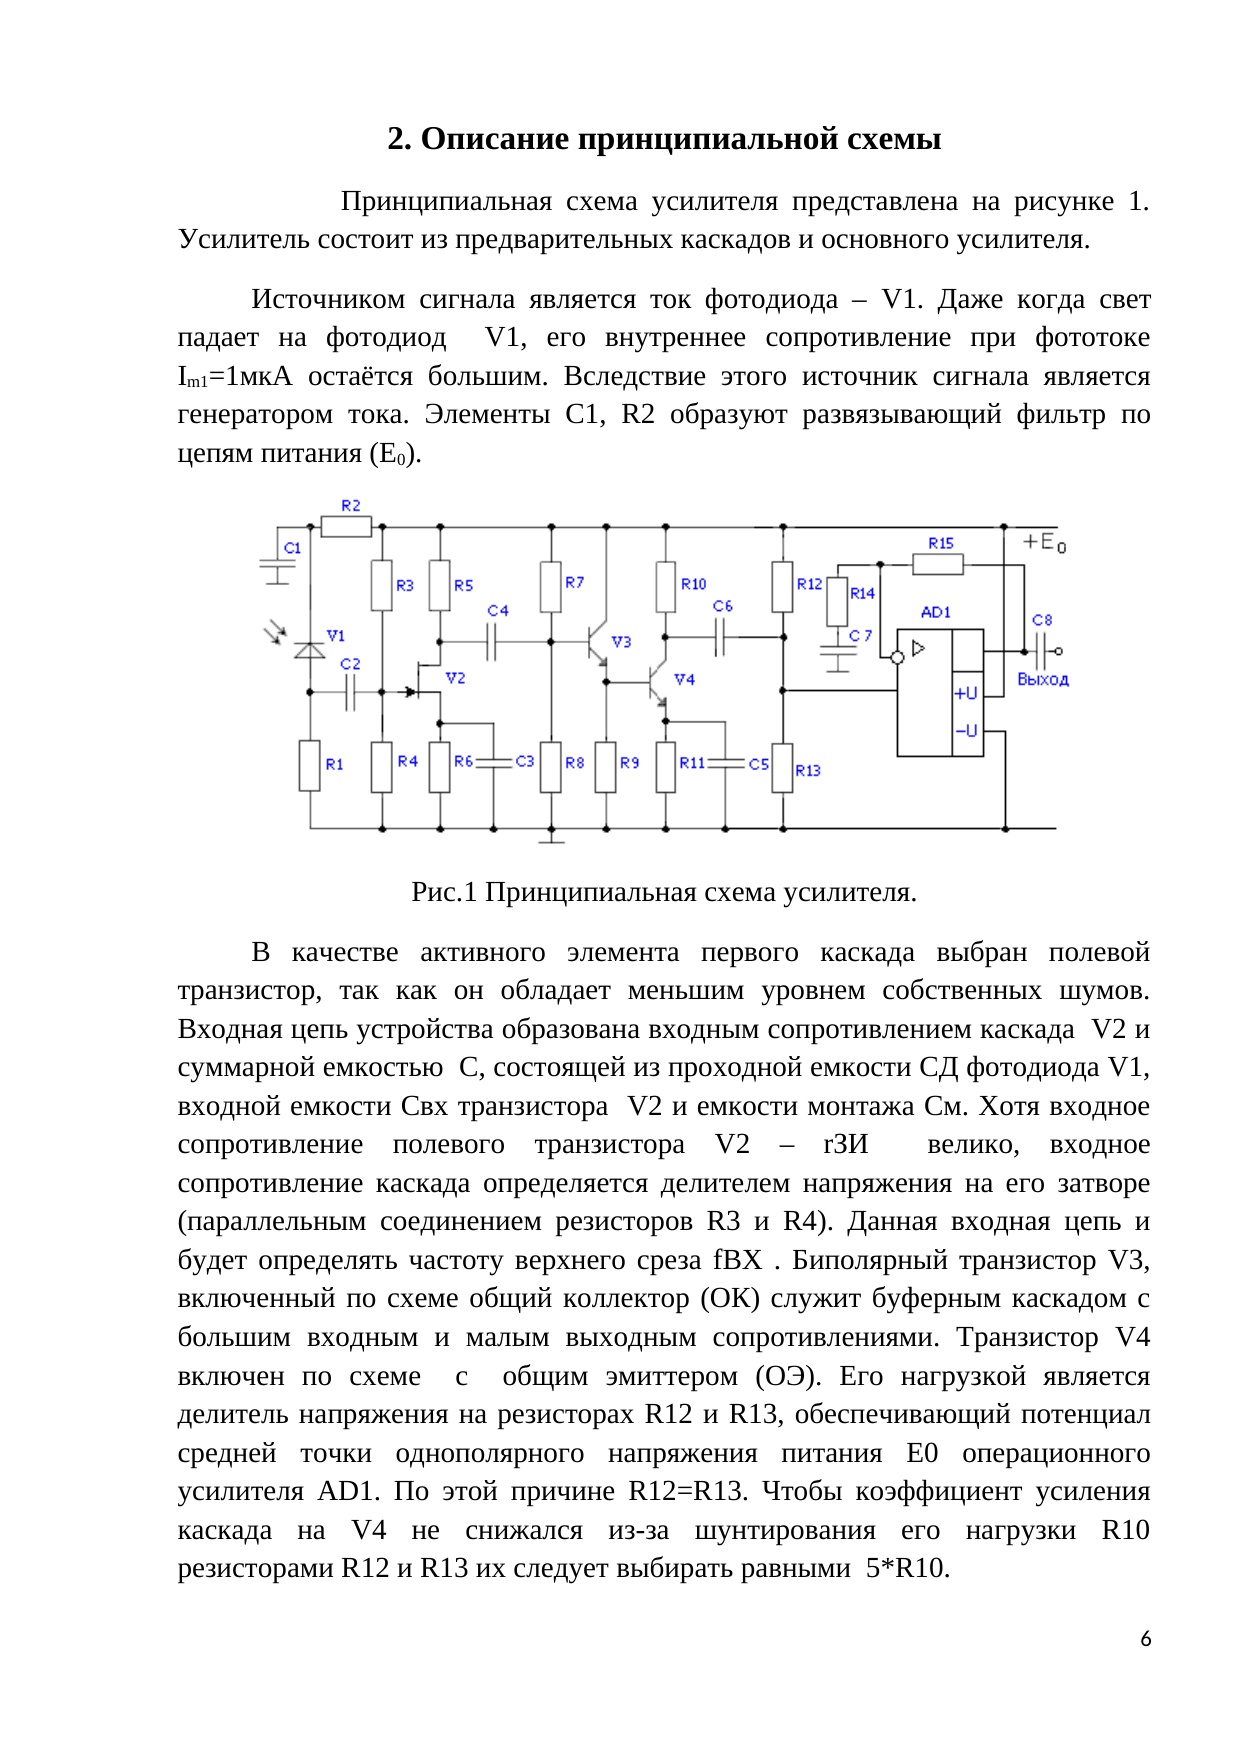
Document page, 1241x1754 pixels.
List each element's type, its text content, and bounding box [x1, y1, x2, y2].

text В качестве активного элемента первого каскада выбран полевой транзистор, так как он обладает меньшим уровнем собственных шумов. Входная цепь устройства образована входным сопротивлением каскада V2 и суммарной емкостью С, состоящей из проходной емкости СД фотодиода V1, входной емкости Свх транзистора V2 и емкости монтажа См. Хотя входное сопротивление полевого транзистора V2 – rЗИ велико, входное сопротивление каскада определяется делителем напряжения на его затворе (параллельным соединением резисторов R3 и R4). Данная входная цепь и будет определять частоту верхнего среза fВХ . Биполярный транзистор V3, включенный по схеме общий коллектор (ОК) служит буферным каскадом с большим входным и малым выходным сопротивлениями. Транзистор V4 включен по схеме с общим эмиттером (ОЭ). Его нагрузкой является делитель напряжения на резисторах R12 и R13, обеспечивающий потенциал средней точки однополярного напряжения питания Е0 операционного усилителя AD1. По этой причине R12=R13. Чтобы коэффициент усиления каскада на V4 не снижался из-за шунтирования его нагрузки R10 резисторами R12 и R13 их следует выбирать равными 5*R10. [177, 934, 1152, 1584]
picture [252, 494, 1077, 850]
text Рис.1 Принципиальная схема усилителя. [177, 874, 1152, 908]
text Принципиальная схема усилителя представлена на рисунке 1. Усилитель состоит из предварительных каскадов и основного усилителя. [177, 183, 1152, 255]
text Источником сигнала является ток фотодиода – V1. Даже когда свет падает на фотодиод V1, его внутреннее сопротивление при фототоке Im1=1мкА остаётся большим. Вследствие этого источник сигнала является генератором тока. Элементы С1, R2 образуют развязывающий фильтр по цепям питания (Е0). [177, 281, 1152, 469]
text 2. Описание принципиальной схемы [177, 118, 1152, 156]
